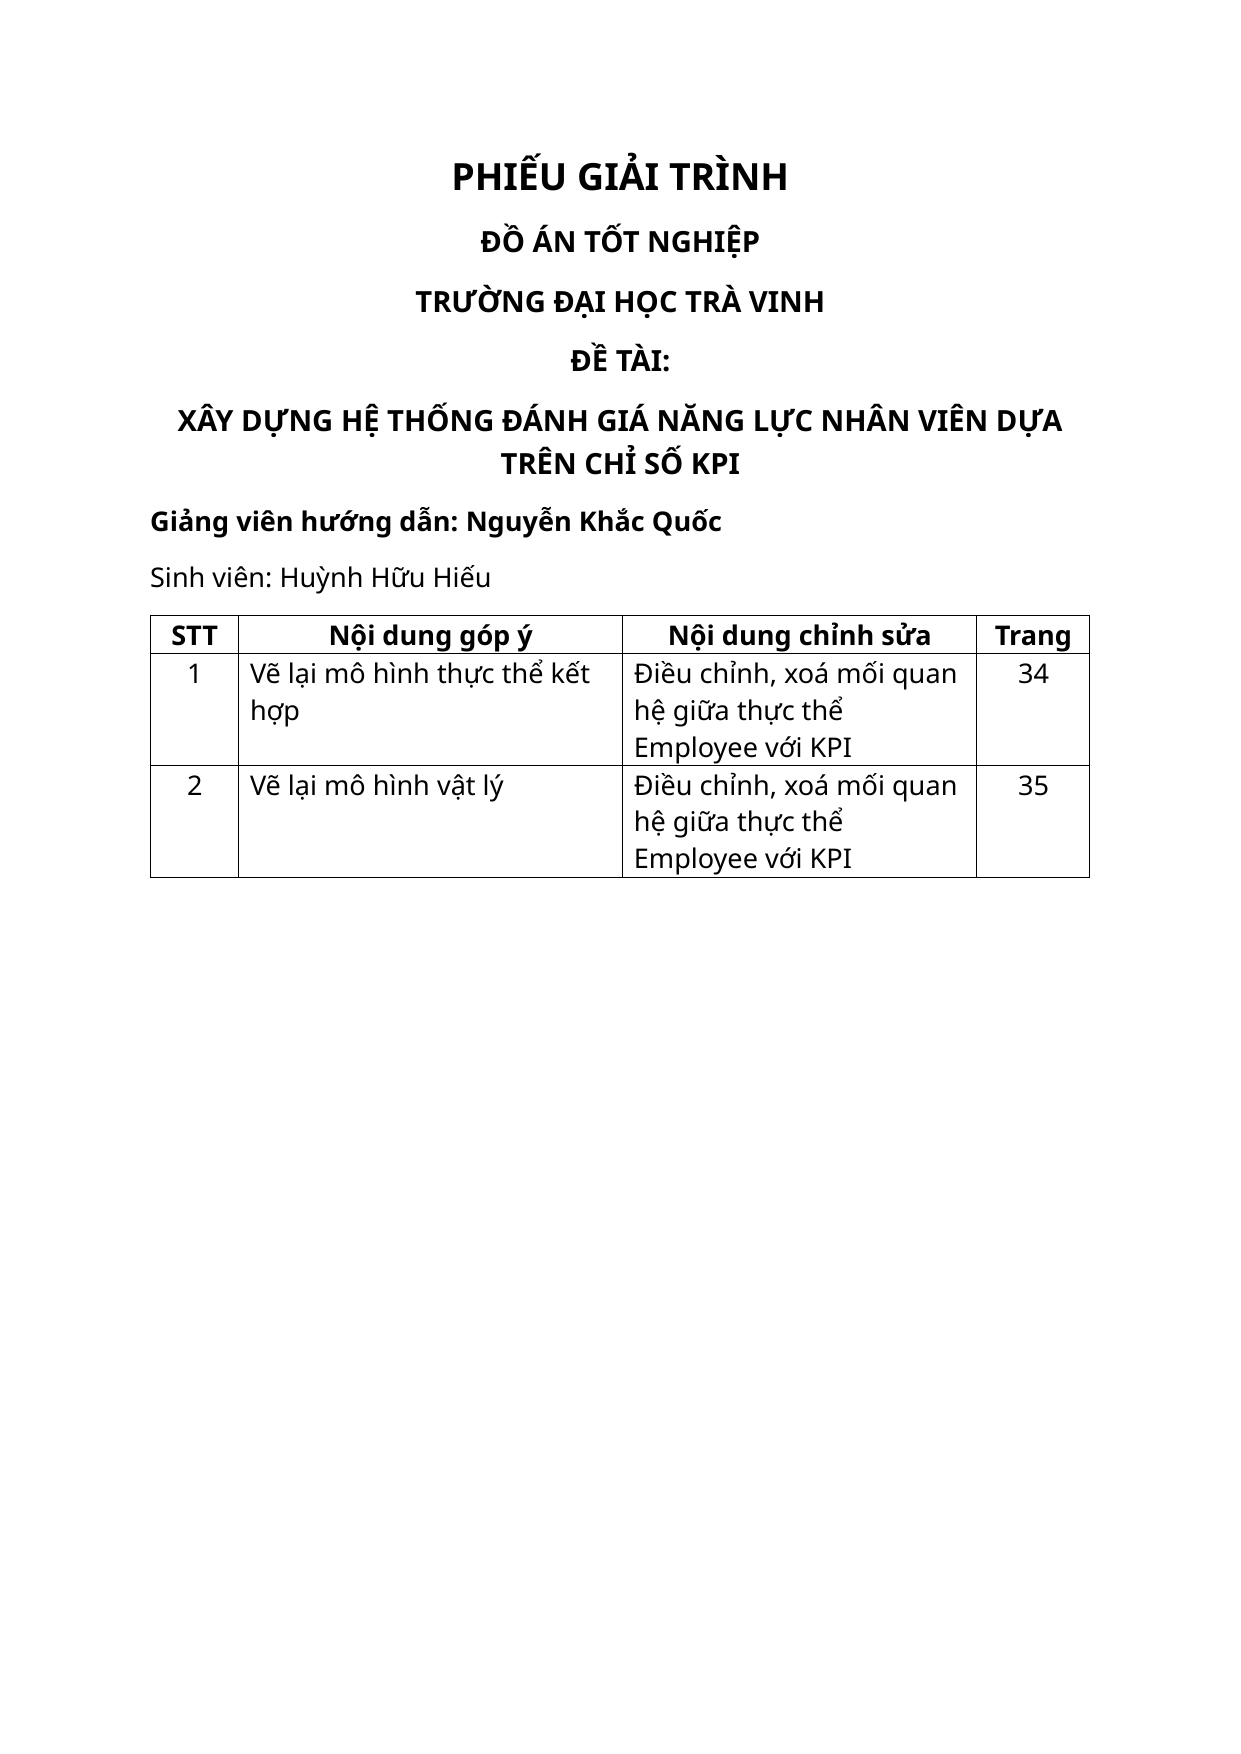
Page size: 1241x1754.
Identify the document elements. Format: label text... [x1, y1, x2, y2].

text PHIẾU GIẢI TRÌNH [150, 150, 1090, 201]
table_header Nội dung chỉnh sửa [623, 616, 976, 653]
text ĐỀ TÀI: [150, 341, 1090, 380]
table_cell 35 [977, 766, 1089, 877]
table_cell 34 [977, 654, 1089, 765]
table_header Nội dung góp ý [239, 616, 622, 653]
table_cell Vẽ lại mô hình vật lý [239, 766, 622, 877]
table_cell Vẽ lại mô hình thực thể kết hợp [239, 654, 622, 765]
table_cell Điều chỉnh, xoá mối quan hệ giữa thực thể Employee với KPI [623, 766, 976, 877]
table_cell 1 [151, 654, 238, 765]
text XÂY DỰNG HỆ THỐNG ĐÁNH GIÁ NĂNG LỰC NHÂN VIÊN DỰA TRÊN CHỈ SỐ KPI [150, 400, 1090, 483]
table_header Trang [977, 616, 1089, 653]
text ĐỒ ÁN TỐT NGHIỆP [150, 222, 1090, 261]
table_cell 2 [151, 766, 238, 877]
table_header STT [151, 616, 238, 653]
text Sinh viên: Huỳnh Hữu Hiếu [150, 559, 1090, 596]
text Giảng viên hướng dẫn: Nguyễn Khắc Quốc [150, 502, 1090, 539]
text TRƯỜNG ĐẠI HỌC TRÀ VINH [150, 281, 1090, 321]
table_cell Điều chỉnh, xoá mối quan hệ giữa thực thể Employee với KPI [623, 654, 976, 765]
